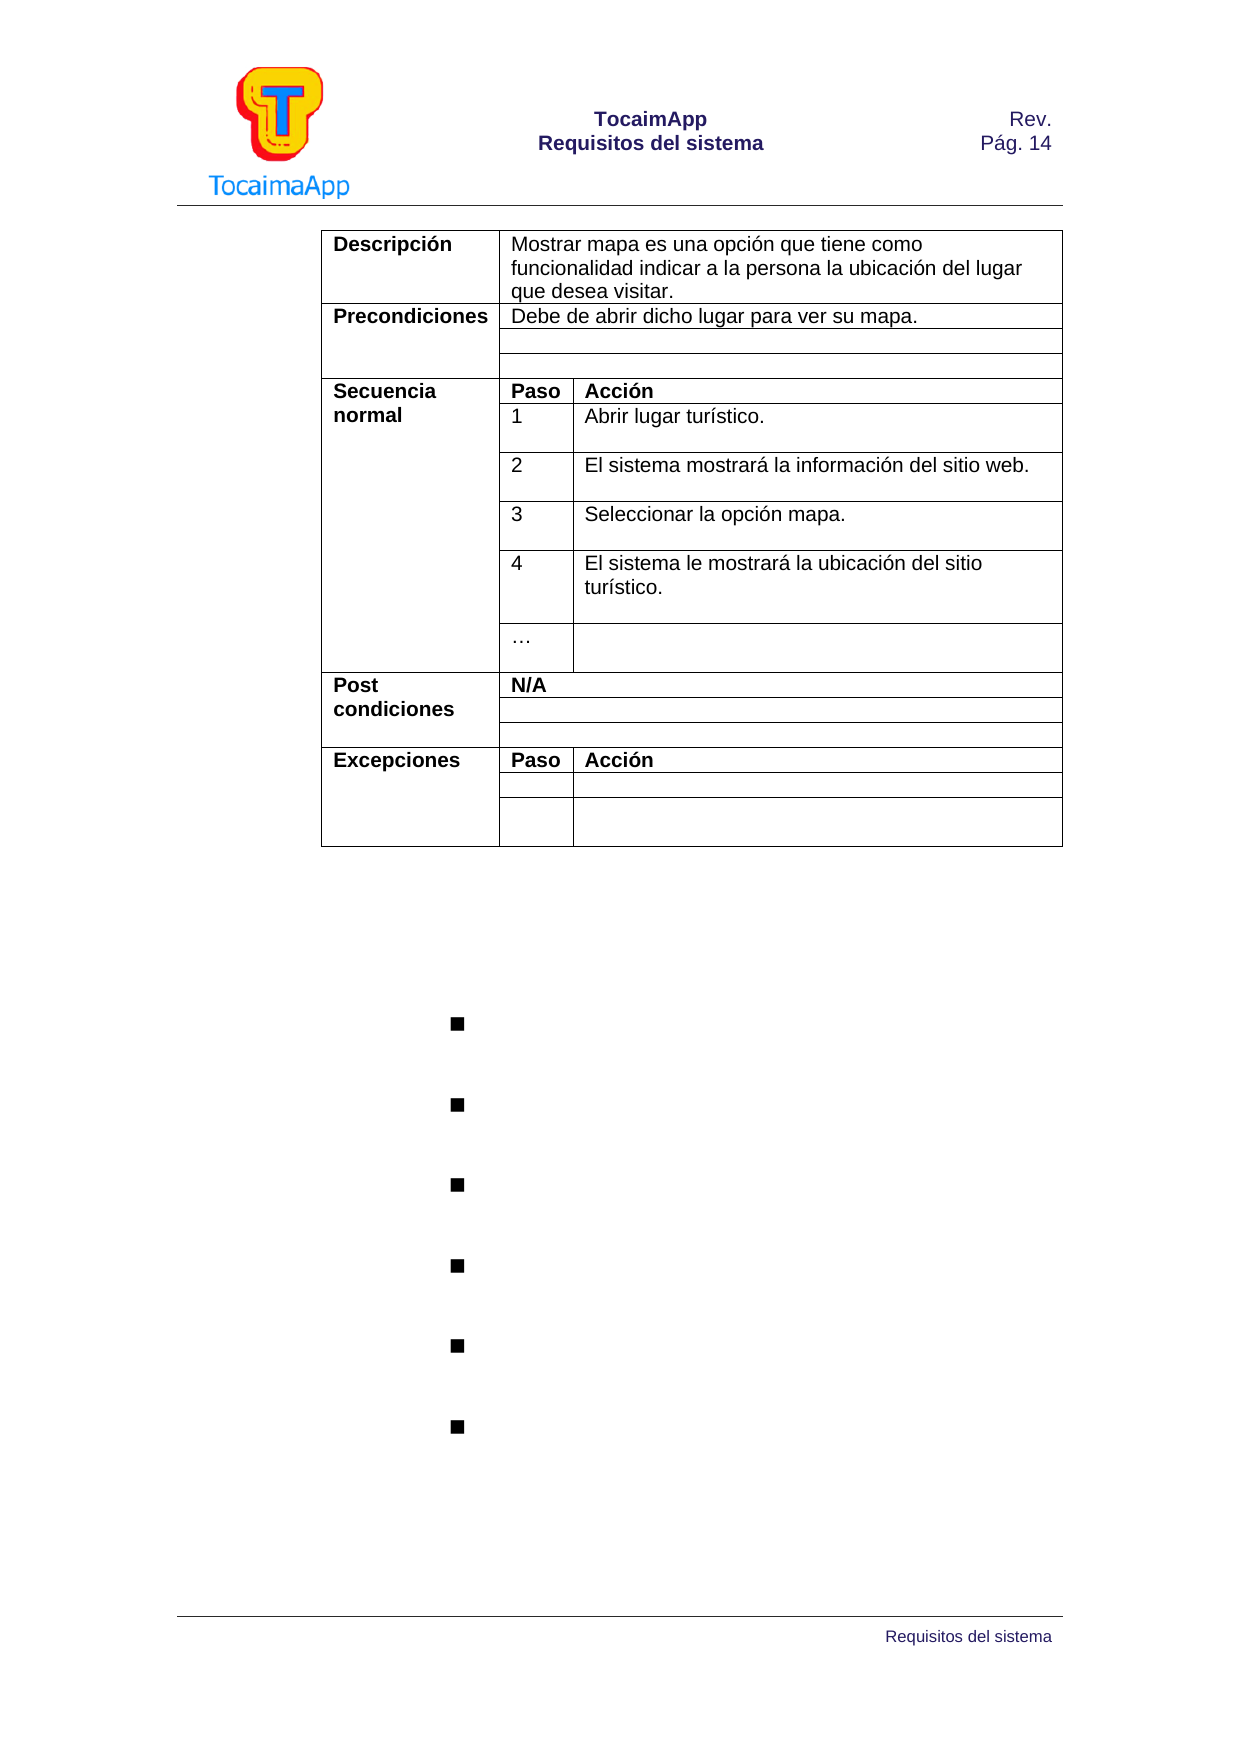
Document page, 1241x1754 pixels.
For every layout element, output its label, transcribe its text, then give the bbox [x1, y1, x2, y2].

table_cell [500, 698, 1062, 722]
table_cell 4 [500, 551, 573, 623]
table_header Descripción [322, 231, 499, 303]
table_cell Seleccionar la opción mapa. [574, 502, 1062, 550]
table_cell N/A [500, 673, 1062, 697]
table_cell Debe de abrir dicho lugar para ver su mapa. [500, 304, 1062, 328]
table_cell [574, 624, 1062, 672]
table_cell [500, 354, 1062, 378]
table_cell [574, 773, 1062, 797]
table_cell [500, 723, 1062, 747]
table_cell Abrir lugar turístico. [574, 404, 1062, 452]
table_cell Acción [574, 379, 1062, 403]
table_cell El sistema mostrará la información del sitio web. [574, 453, 1062, 501]
table_cell El sistema le mostrará la ubicación del sitio turístico. [574, 551, 1062, 623]
table_cell 1 [500, 404, 573, 452]
table_cell Acción [574, 748, 1062, 772]
table_cell 3 [500, 502, 573, 550]
table_cell 2 [500, 453, 573, 501]
table_cell Post condiciones [322, 673, 499, 747]
table_cell Precondiciones [322, 304, 499, 378]
table_cell [500, 798, 573, 846]
table_cell … [500, 624, 573, 672]
table_cell Excepciones [322, 748, 499, 846]
table_cell Paso [500, 748, 573, 772]
table_cell Paso [500, 379, 573, 403]
table_cell [574, 798, 1062, 846]
table_cell Secuencia normal [322, 379, 499, 672]
table_cell [500, 329, 1062, 353]
table_header Mostrar mapa es una opción que tiene como funcionalidad indicar a la persona la ubicación del lugar que desea visitar. [500, 231, 1062, 303]
table_cell [500, 773, 573, 797]
picture [190, 64, 367, 199]
